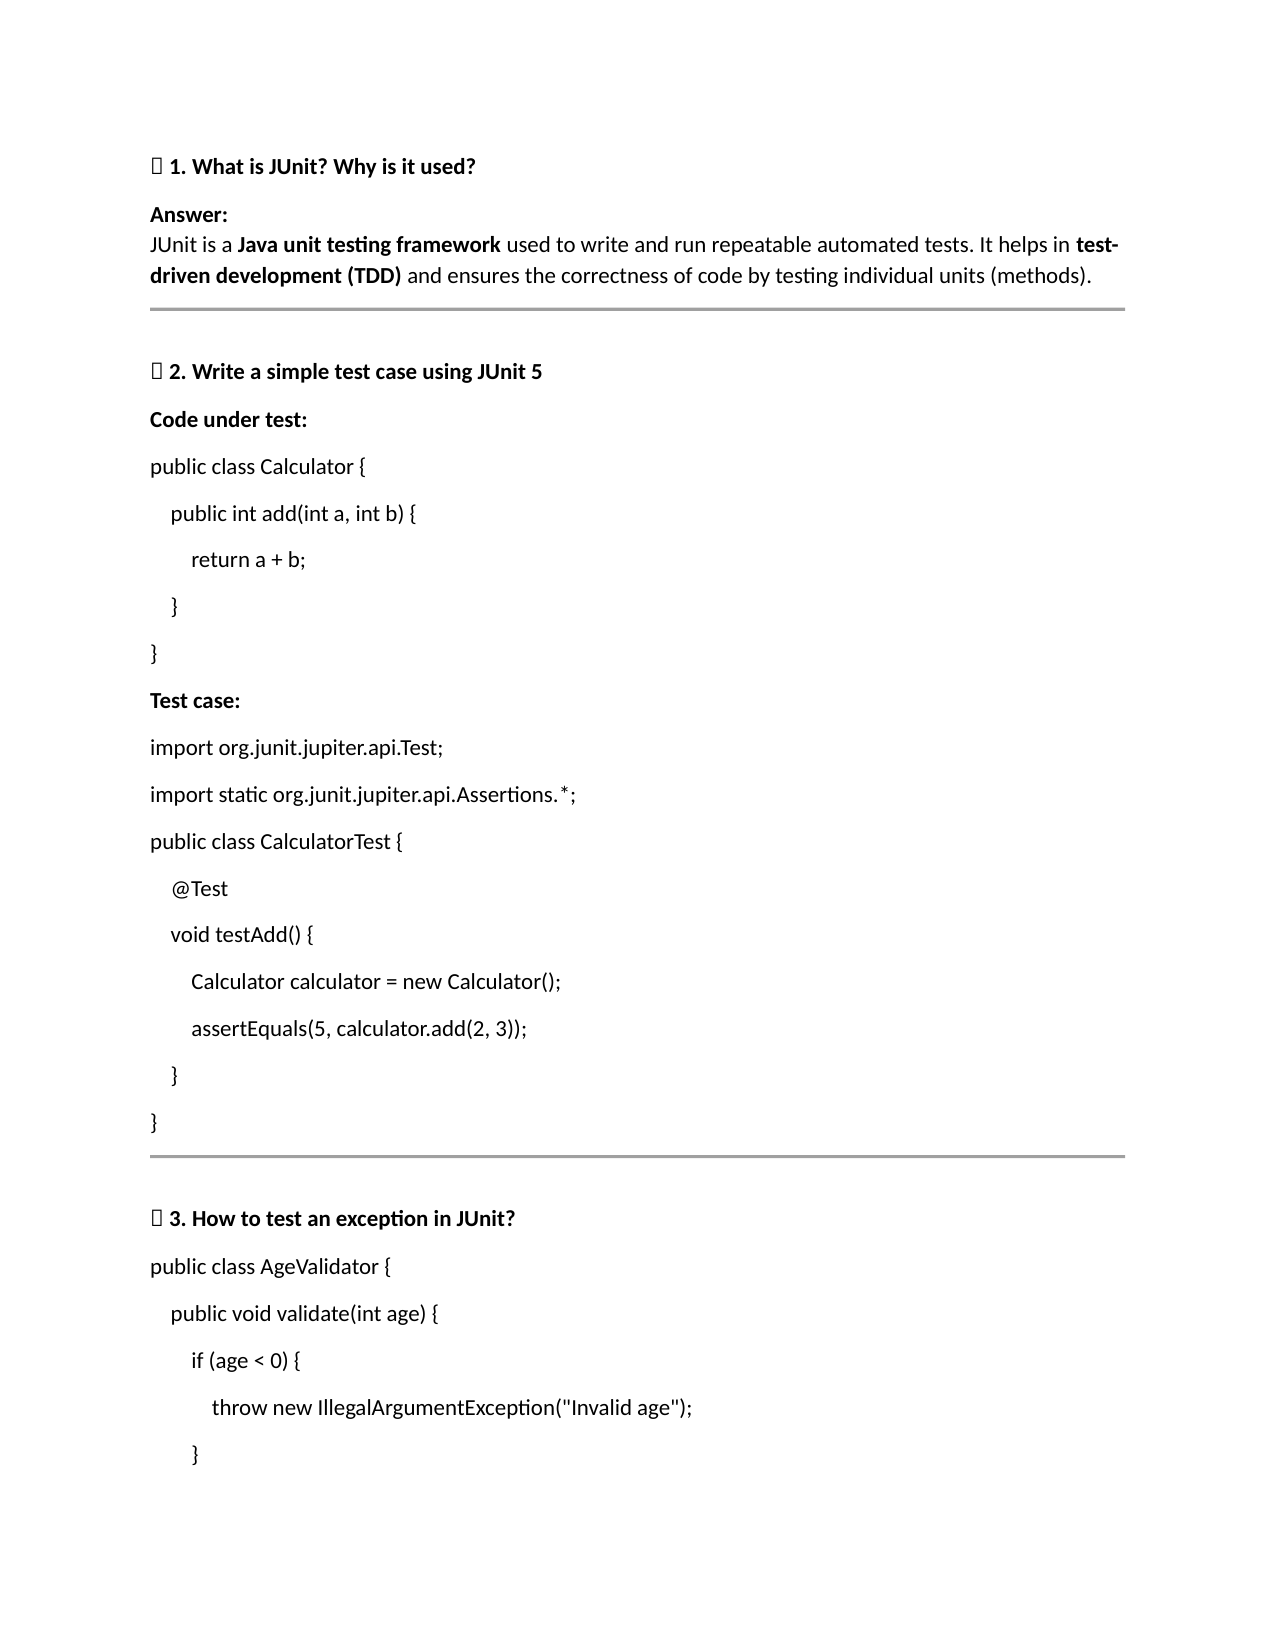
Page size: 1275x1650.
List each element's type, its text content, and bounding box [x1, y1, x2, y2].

text ✅ 3. How to test an exception in JUnit? [150, 1202, 1125, 1233]
text } [150, 1108, 1125, 1136]
text public class Calculator { [150, 452, 1125, 480]
text public void validate(int age) { [150, 1299, 1125, 1327]
text if (age < 0) { [150, 1346, 1125, 1374]
text } [150, 639, 1125, 667]
text public class CalculatorTest { [150, 827, 1125, 855]
text assertEquals(5, calculator.add(2, 3)); [150, 1014, 1125, 1042]
text throw new IllegalArgumentException("Invalid age"); [150, 1393, 1125, 1421]
text } [150, 1061, 1125, 1089]
text } [150, 592, 1125, 621]
text Code under test: [150, 405, 1125, 433]
text import org.junit.jupiter.api.Test; [150, 733, 1125, 761]
text import static org.junit.jupiter.api.Assertions.*; [150, 780, 1125, 808]
text @Test [150, 874, 1125, 902]
text Test case: [150, 686, 1125, 714]
text } [150, 1440, 1125, 1468]
text public class AgeValidator { [150, 1252, 1125, 1280]
text ✅ 2. Write a simple test case using JUnit 5 [150, 354, 1125, 386]
text return a + b; [150, 546, 1125, 574]
text public int add(int a, int b) { [150, 499, 1125, 527]
text void testAdd() { [150, 921, 1125, 949]
text ✅ 1. What is JUnit? Why is it used? [150, 150, 1125, 181]
text Answer: JUnit is a Java unit testing framework used to write and run repeatable automated tests. It helps in test-driven development (TDD) and ensures the correctness of code by testing individual units (methods). [150, 200, 1125, 289]
text Calculator calculator = new Calculator(); [150, 967, 1125, 996]
